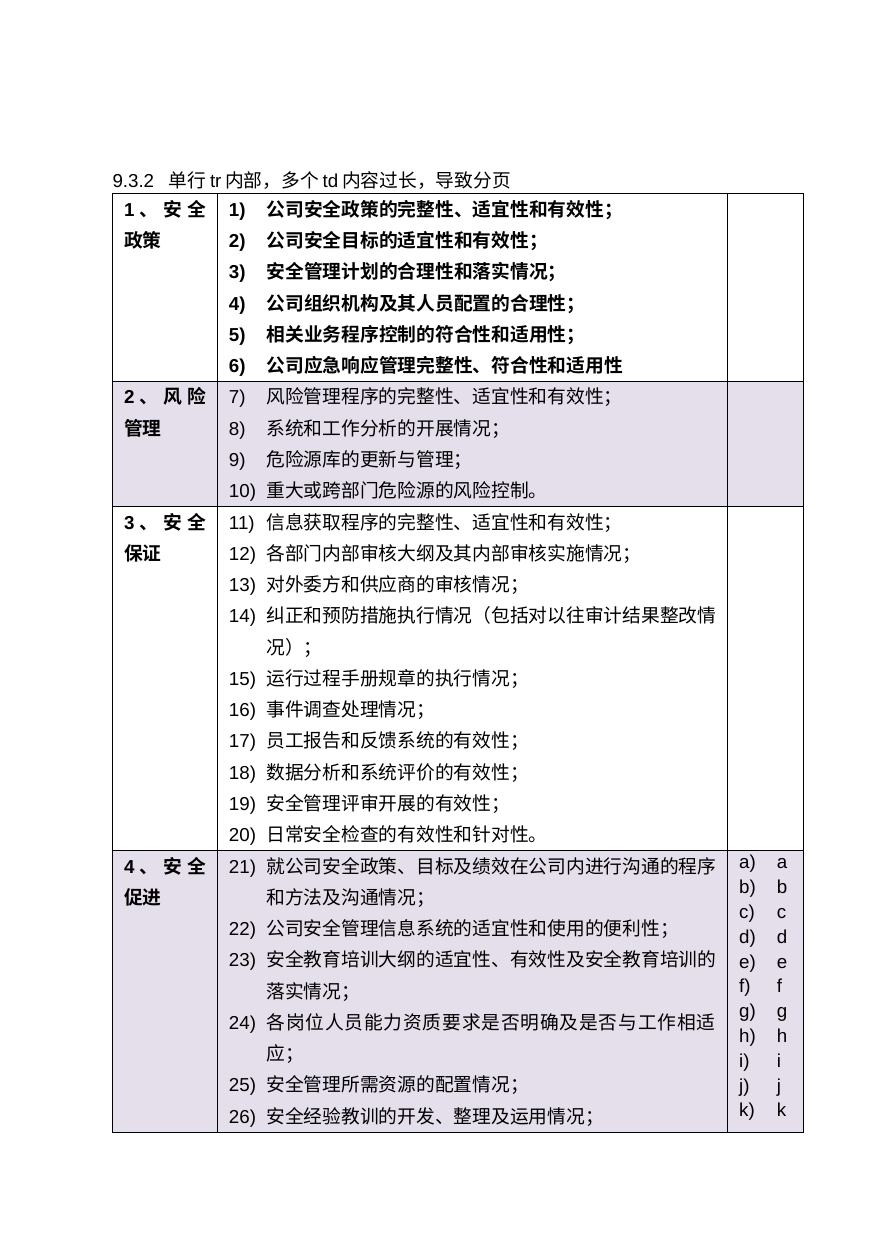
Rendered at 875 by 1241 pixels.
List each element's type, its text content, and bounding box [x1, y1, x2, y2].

table_header [728, 194, 803, 381]
table_cell 3、安全保证 [113, 507, 217, 850]
table_cell [728, 507, 803, 850]
table_header 公司安全政策的完整性、适宜性和有效性； 公司安全目标的适宜性和有效性； 安全管理计划的合理性和落实情况； 公司组织机构及其人员配置的合理性； 相关业务程序控制的符合性和适用性； 公司应急响应管理完整性、符合性和适用性 [218, 194, 727, 381]
table_header 1、安全政策 [113, 194, 217, 381]
table_cell a b c d e f g h i j k l m n o p q r s t u v w x y z [728, 851, 803, 1132]
table_cell [728, 382, 803, 506]
text 9.3.2 单行tr内部，多个td内容过长，导致分页 [112, 162, 803, 193]
table_cell 4、安全促进 [113, 851, 217, 1132]
table_cell 2、风险管理 [113, 382, 217, 506]
table_cell 风险管理程序的完整性、适宜性和有效性； 系统和工作分析的开展情况； 危险源库的更新与管理； 重大或跨部门危险源的风险控制。 [218, 382, 727, 506]
table_cell 信息获取程序的完整性、适宜性和有效性； 各部门内部审核大纲及其内部审核实施情况； 对外委方和供应商的审核情况； 纠正和预防措施执行情况（包括对以往审计结果整改情况）； 运行过程手册规章的执行情况； 事件调查处理情况； 员工报告和反馈系统的有效性； 数据分析和系统评价的有效性； 安全管理评审开展的有效性； 日常安全检查的有效性和针对性。 [218, 507, 727, 850]
